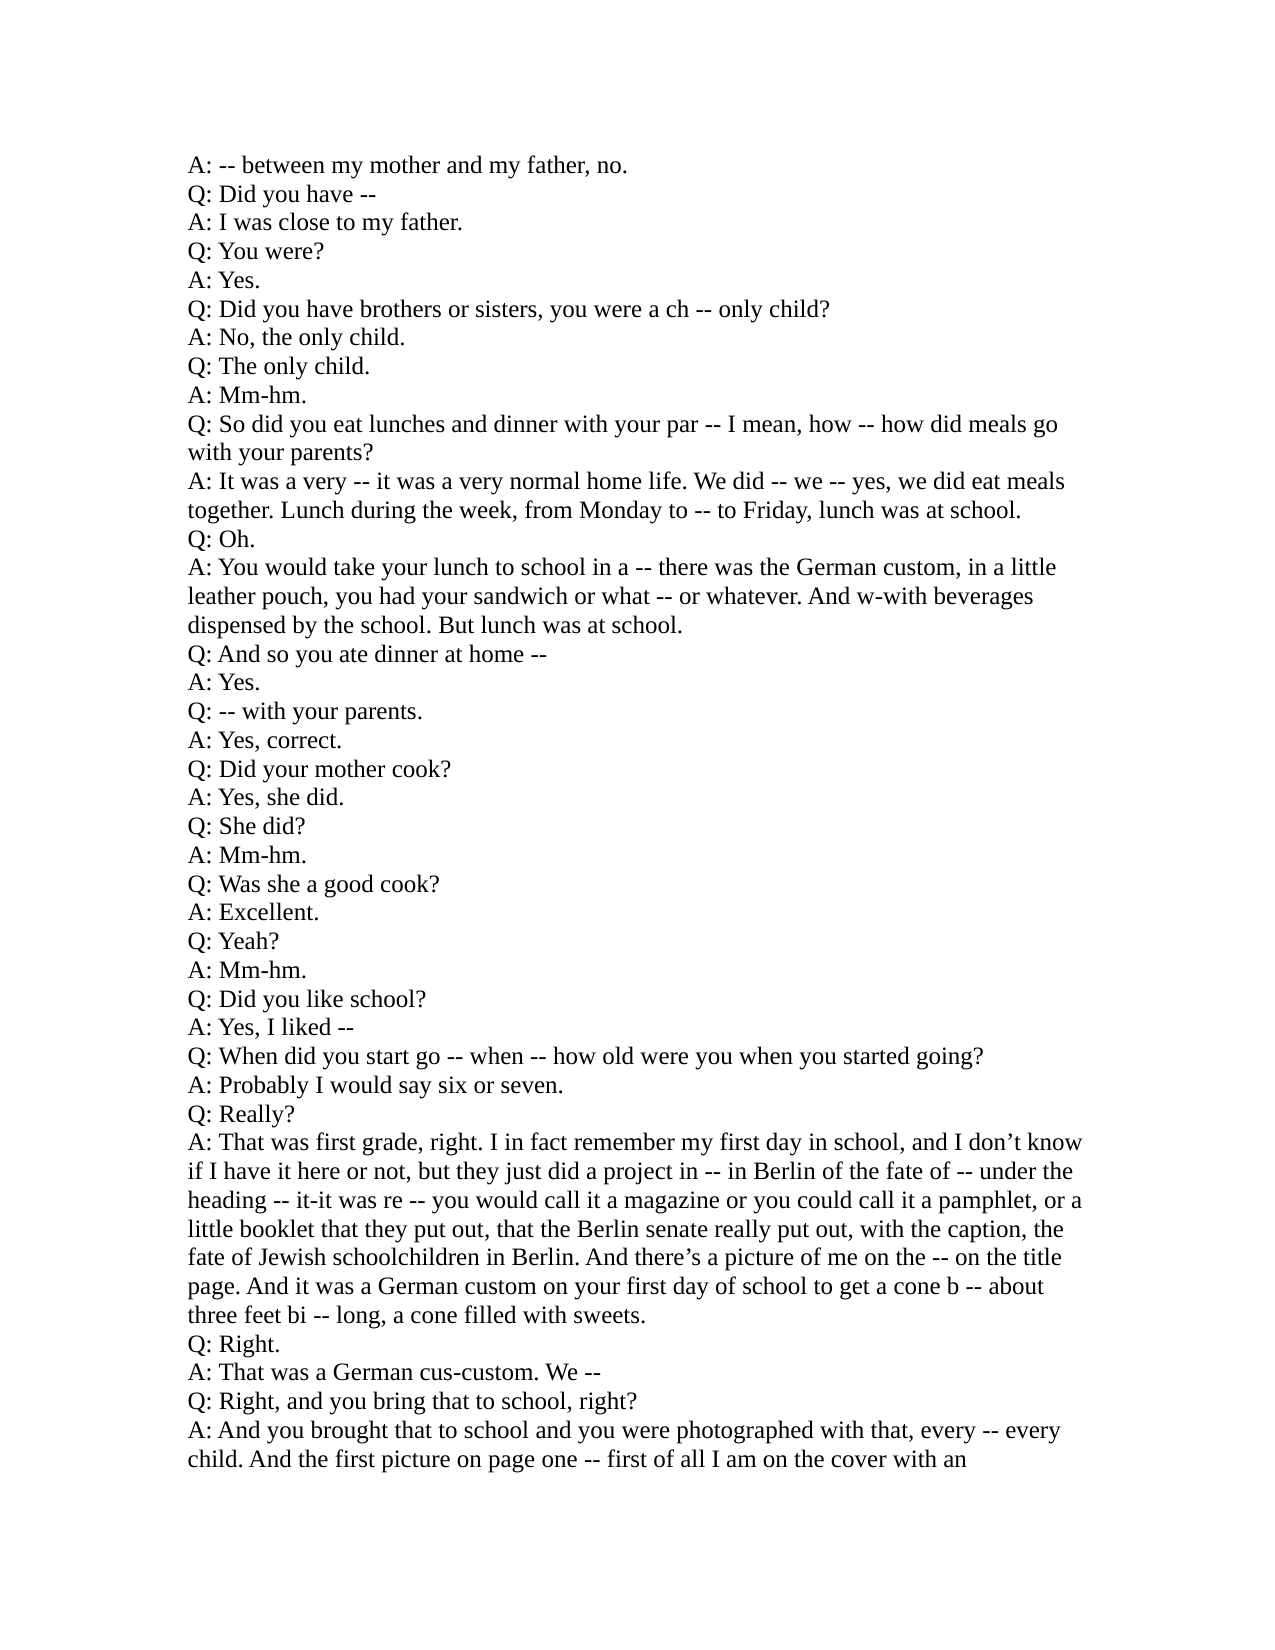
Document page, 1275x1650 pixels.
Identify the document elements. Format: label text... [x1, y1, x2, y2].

text Q: Did you have brothers or sisters, you were a ch -- only child? [187, 294, 1087, 322]
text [187, 1415, 1087, 1472]
text A: I was close to my father. [187, 207, 1087, 236]
text Q: Was she a good cook? [187, 869, 1087, 897]
text A: That was a German cus-custom. We -- [187, 1357, 1087, 1386]
text A: Mm-hm. [187, 955, 1087, 984]
text Q: She did? [187, 811, 1087, 840]
text Q: Did you have -- [187, 179, 1087, 207]
text A: No, the only child. [187, 322, 1087, 351]
text A: That was first grade, right. I in fact remember my first day in school, and I don’t know if I have it here or not, but they just did a project in -- in Berlin of the fate of -- under the heading -- it-it was re -- you would call it a magazine or you could call it a pamphlet, or a little booklet that they put out, that the Berlin senate really put out, with the caption, the fate of Jewish schoolchildren in Berlin. And there’s a picture of me on the -- on the title page. And it was a German custom on your first day of school to get a cone b -- about three feet bi -- long, a cone filled with sweets. [187, 1127, 1087, 1329]
text A: Yes, I liked -- [187, 1012, 1087, 1041]
text Q: -- with your parents. [187, 696, 1087, 725]
text Q: So did you eat lunches and dinner with your par -- I mean, how -- how did meals go with your parents? [187, 409, 1087, 466]
text A: It was a very -- it was a very normal home life. We did -- we -- yes, we did eat meals together. Lunch during the week, from Monday to -- to Friday, lunch was at school. [187, 466, 1087, 524]
text A: Yes. [187, 667, 1087, 696]
text A: You would take your lunch to school in a -- there was the German custom, in a little leather pouch, you had your sandwich or what -- or whatever. And w-with beverages dispensed by the school. But lunch was at school. [187, 552, 1087, 639]
text A: Probably I would say six or seven. [187, 1070, 1087, 1099]
text A: Mm-hm. [187, 840, 1087, 869]
text A: Excellent. [187, 897, 1087, 926]
text Q: And so you ate dinner at home -- [187, 639, 1087, 667]
text Q: Did you like school? [187, 984, 1087, 1012]
text Q: Right, and you bring that to school, right? [187, 1386, 1087, 1415]
text Q: Did your mother cook? [187, 754, 1087, 782]
text A: Yes, correct. [187, 725, 1087, 754]
text Q: Right. [187, 1329, 1087, 1357]
text Q: When did you start go -- when -- how old were you when you started going? [187, 1041, 1087, 1070]
text Q: Oh. [187, 524, 1087, 552]
text Q: Yeah? [187, 926, 1087, 955]
text Q: The only child. [187, 351, 1087, 380]
text A: Yes, she did. [187, 782, 1087, 811]
text Q: You were? [187, 236, 1087, 265]
text Q: Really? [187, 1099, 1087, 1127]
text A: -- between my mother and my father, no. [187, 150, 1087, 179]
text A: Mm-hm. [187, 380, 1087, 409]
text A: Yes. [187, 265, 1087, 294]
